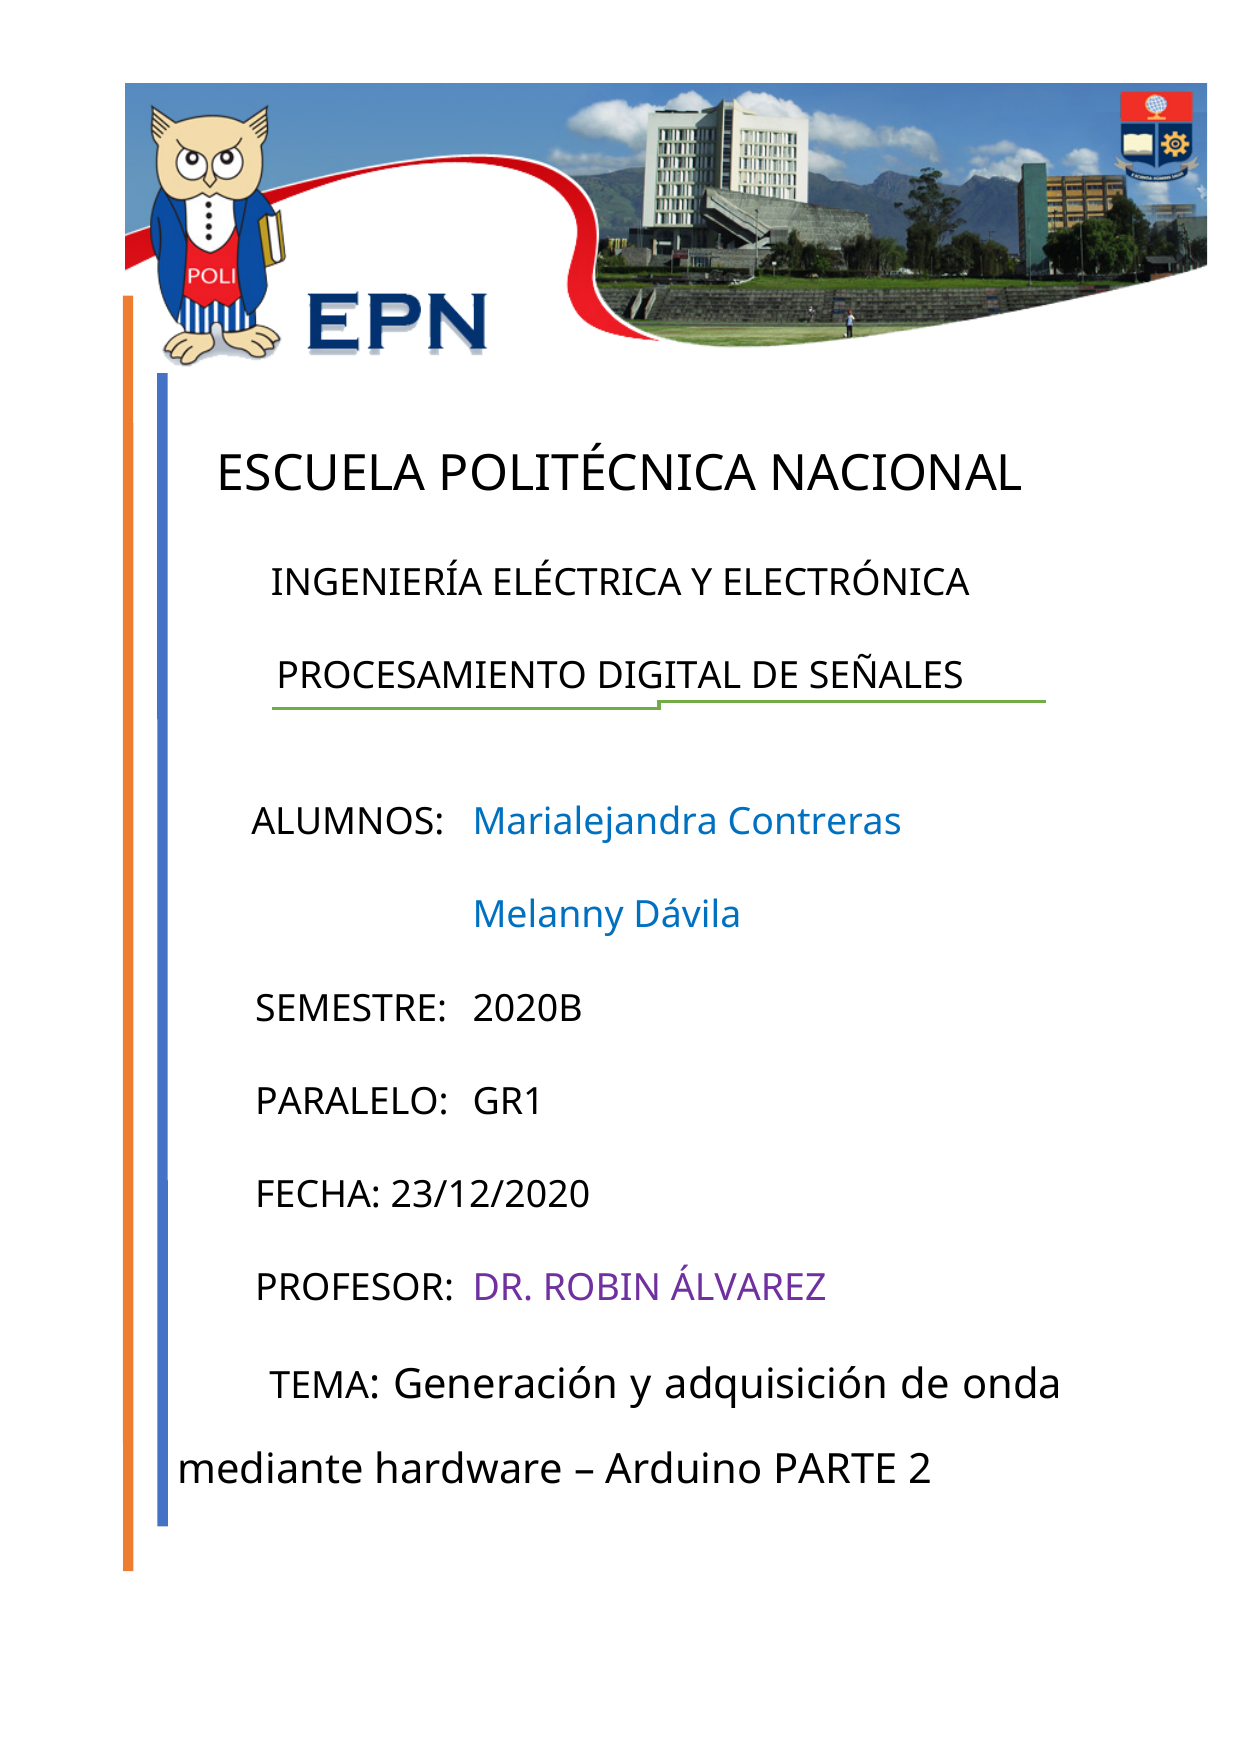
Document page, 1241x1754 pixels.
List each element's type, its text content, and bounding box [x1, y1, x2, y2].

text TEMA: Generación y adquisición de onda mediante hardware – Arduino PARTE 2 [177, 1354, 1063, 1496]
text PARALELO: GR1 [177, 1074, 1063, 1125]
text INGENIERÍA ELÉCTRICA Y ELECTRÓNICA [177, 555, 1063, 606]
text PROCESAMIENTO DIGITAL DE SEÑALES [177, 648, 1063, 699]
text PROFESOR: DR. ROBIN ÁLVAREZ [177, 1261, 1063, 1312]
text SEMESTRE: 2020B [177, 981, 1063, 1032]
text ALUMNOS: Marialejandra Contreras [177, 794, 1063, 845]
text ESCUELA POLITÉCNICA NACIONAL [177, 436, 1063, 504]
picture [125, 83, 1208, 373]
text Melanny Dávila [177, 888, 1063, 939]
text FECHA: 23/12/2020 [177, 1167, 1063, 1218]
